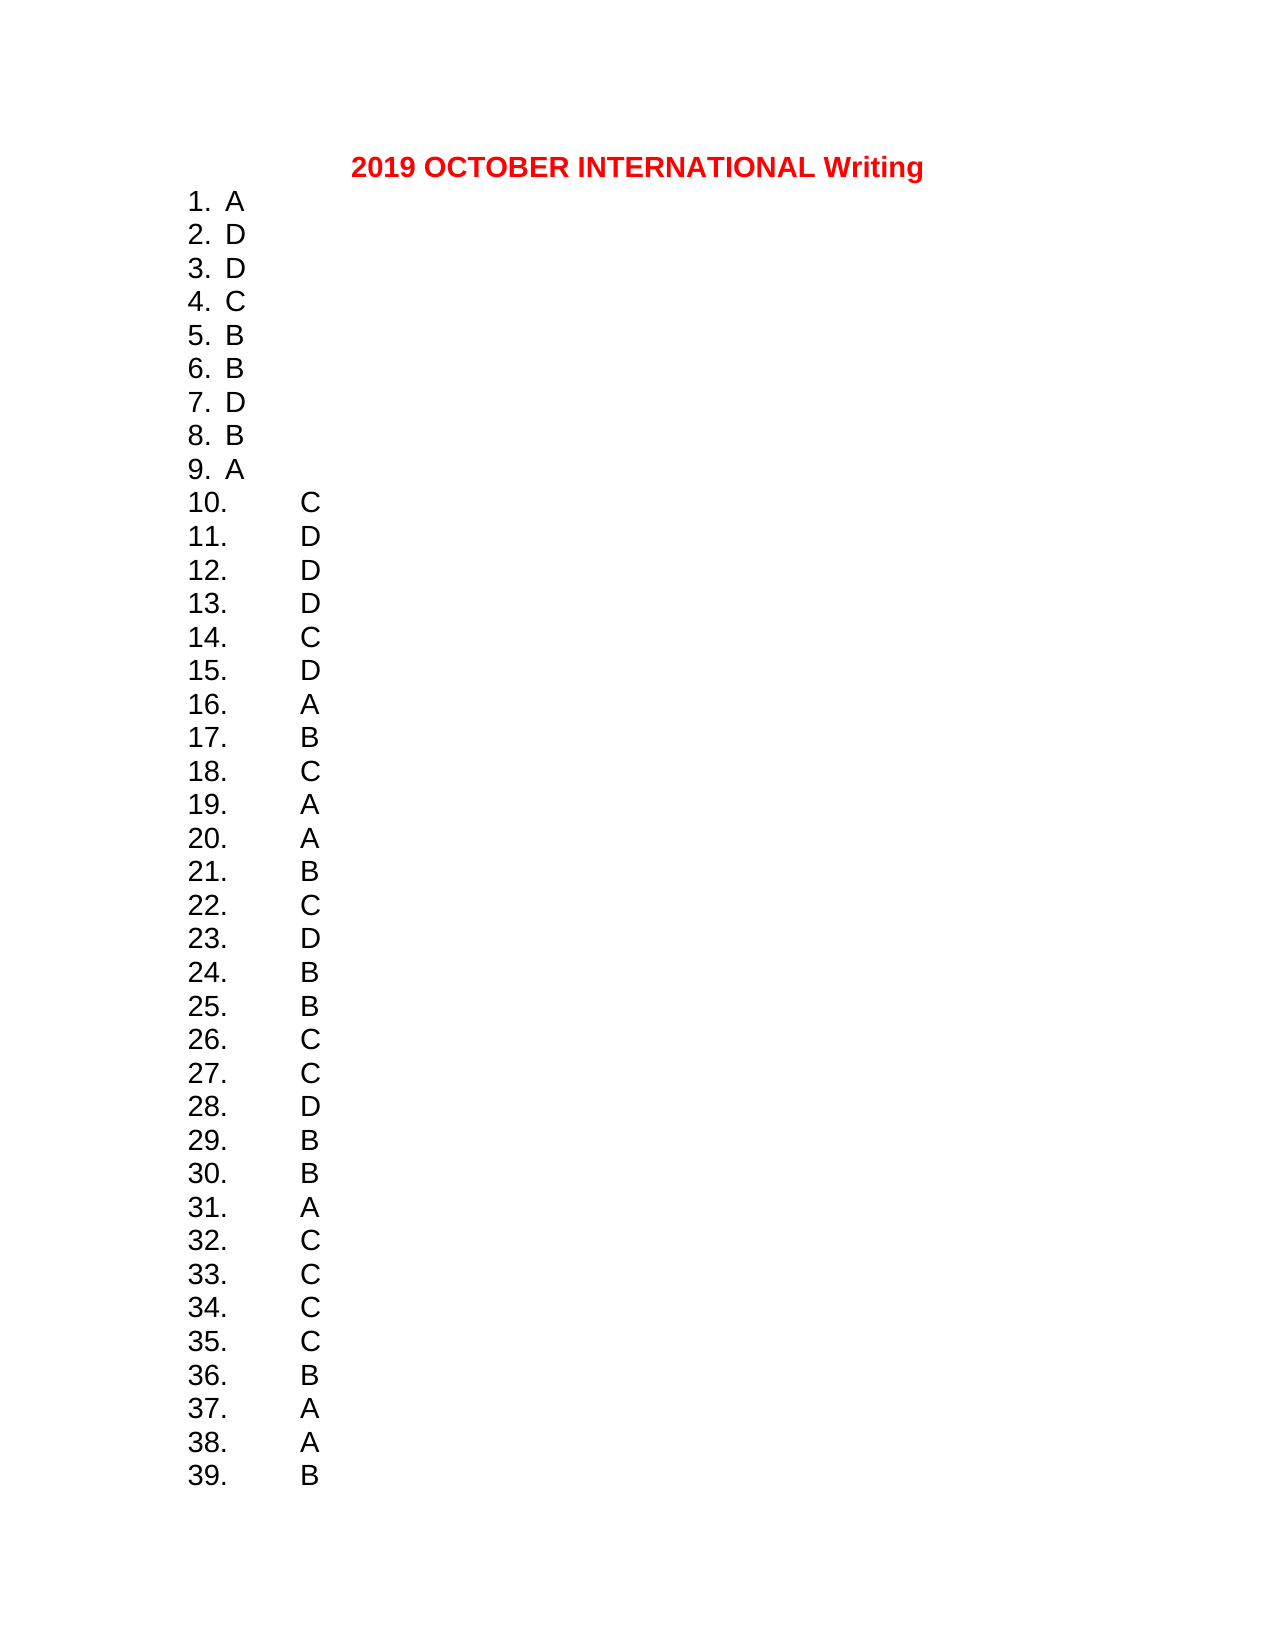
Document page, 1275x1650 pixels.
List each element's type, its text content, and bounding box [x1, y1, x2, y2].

list D [187, 251, 1125, 284]
list B [187, 351, 1125, 385]
list D [187, 217, 1125, 251]
list C [187, 485, 1125, 519]
list C [187, 1223, 1125, 1257]
list D [187, 586, 1125, 619]
text 2019 OCTOBER INTERNATIONAL Writing [150, 150, 1125, 183]
list B [187, 318, 1125, 351]
list B [187, 955, 1125, 988]
list C [187, 1290, 1125, 1324]
list C [187, 888, 1125, 921]
list A [187, 1424, 1125, 1458]
list A [187, 1190, 1125, 1223]
list A [187, 183, 1125, 217]
list A [187, 787, 1125, 821]
list D [187, 921, 1125, 955]
list C [187, 1022, 1125, 1056]
list C [187, 754, 1125, 787]
list D [187, 519, 1125, 552]
list D [187, 653, 1125, 687]
list A [187, 452, 1125, 485]
list D [187, 1089, 1125, 1123]
list B [187, 418, 1125, 452]
list B [187, 1123, 1125, 1156]
list C [187, 284, 1125, 318]
list C [187, 1056, 1125, 1089]
list B [187, 854, 1125, 888]
list B [187, 720, 1125, 754]
list B [187, 1156, 1125, 1190]
list C [187, 1257, 1125, 1290]
list A [187, 1391, 1125, 1424]
list D [187, 552, 1125, 586]
list B [187, 1357, 1125, 1391]
list B [187, 1458, 1125, 1492]
list A [187, 821, 1125, 854]
list B [187, 988, 1125, 1022]
list D [187, 385, 1125, 418]
list C [187, 1324, 1125, 1357]
list C [187, 619, 1125, 653]
list A [187, 687, 1125, 720]
